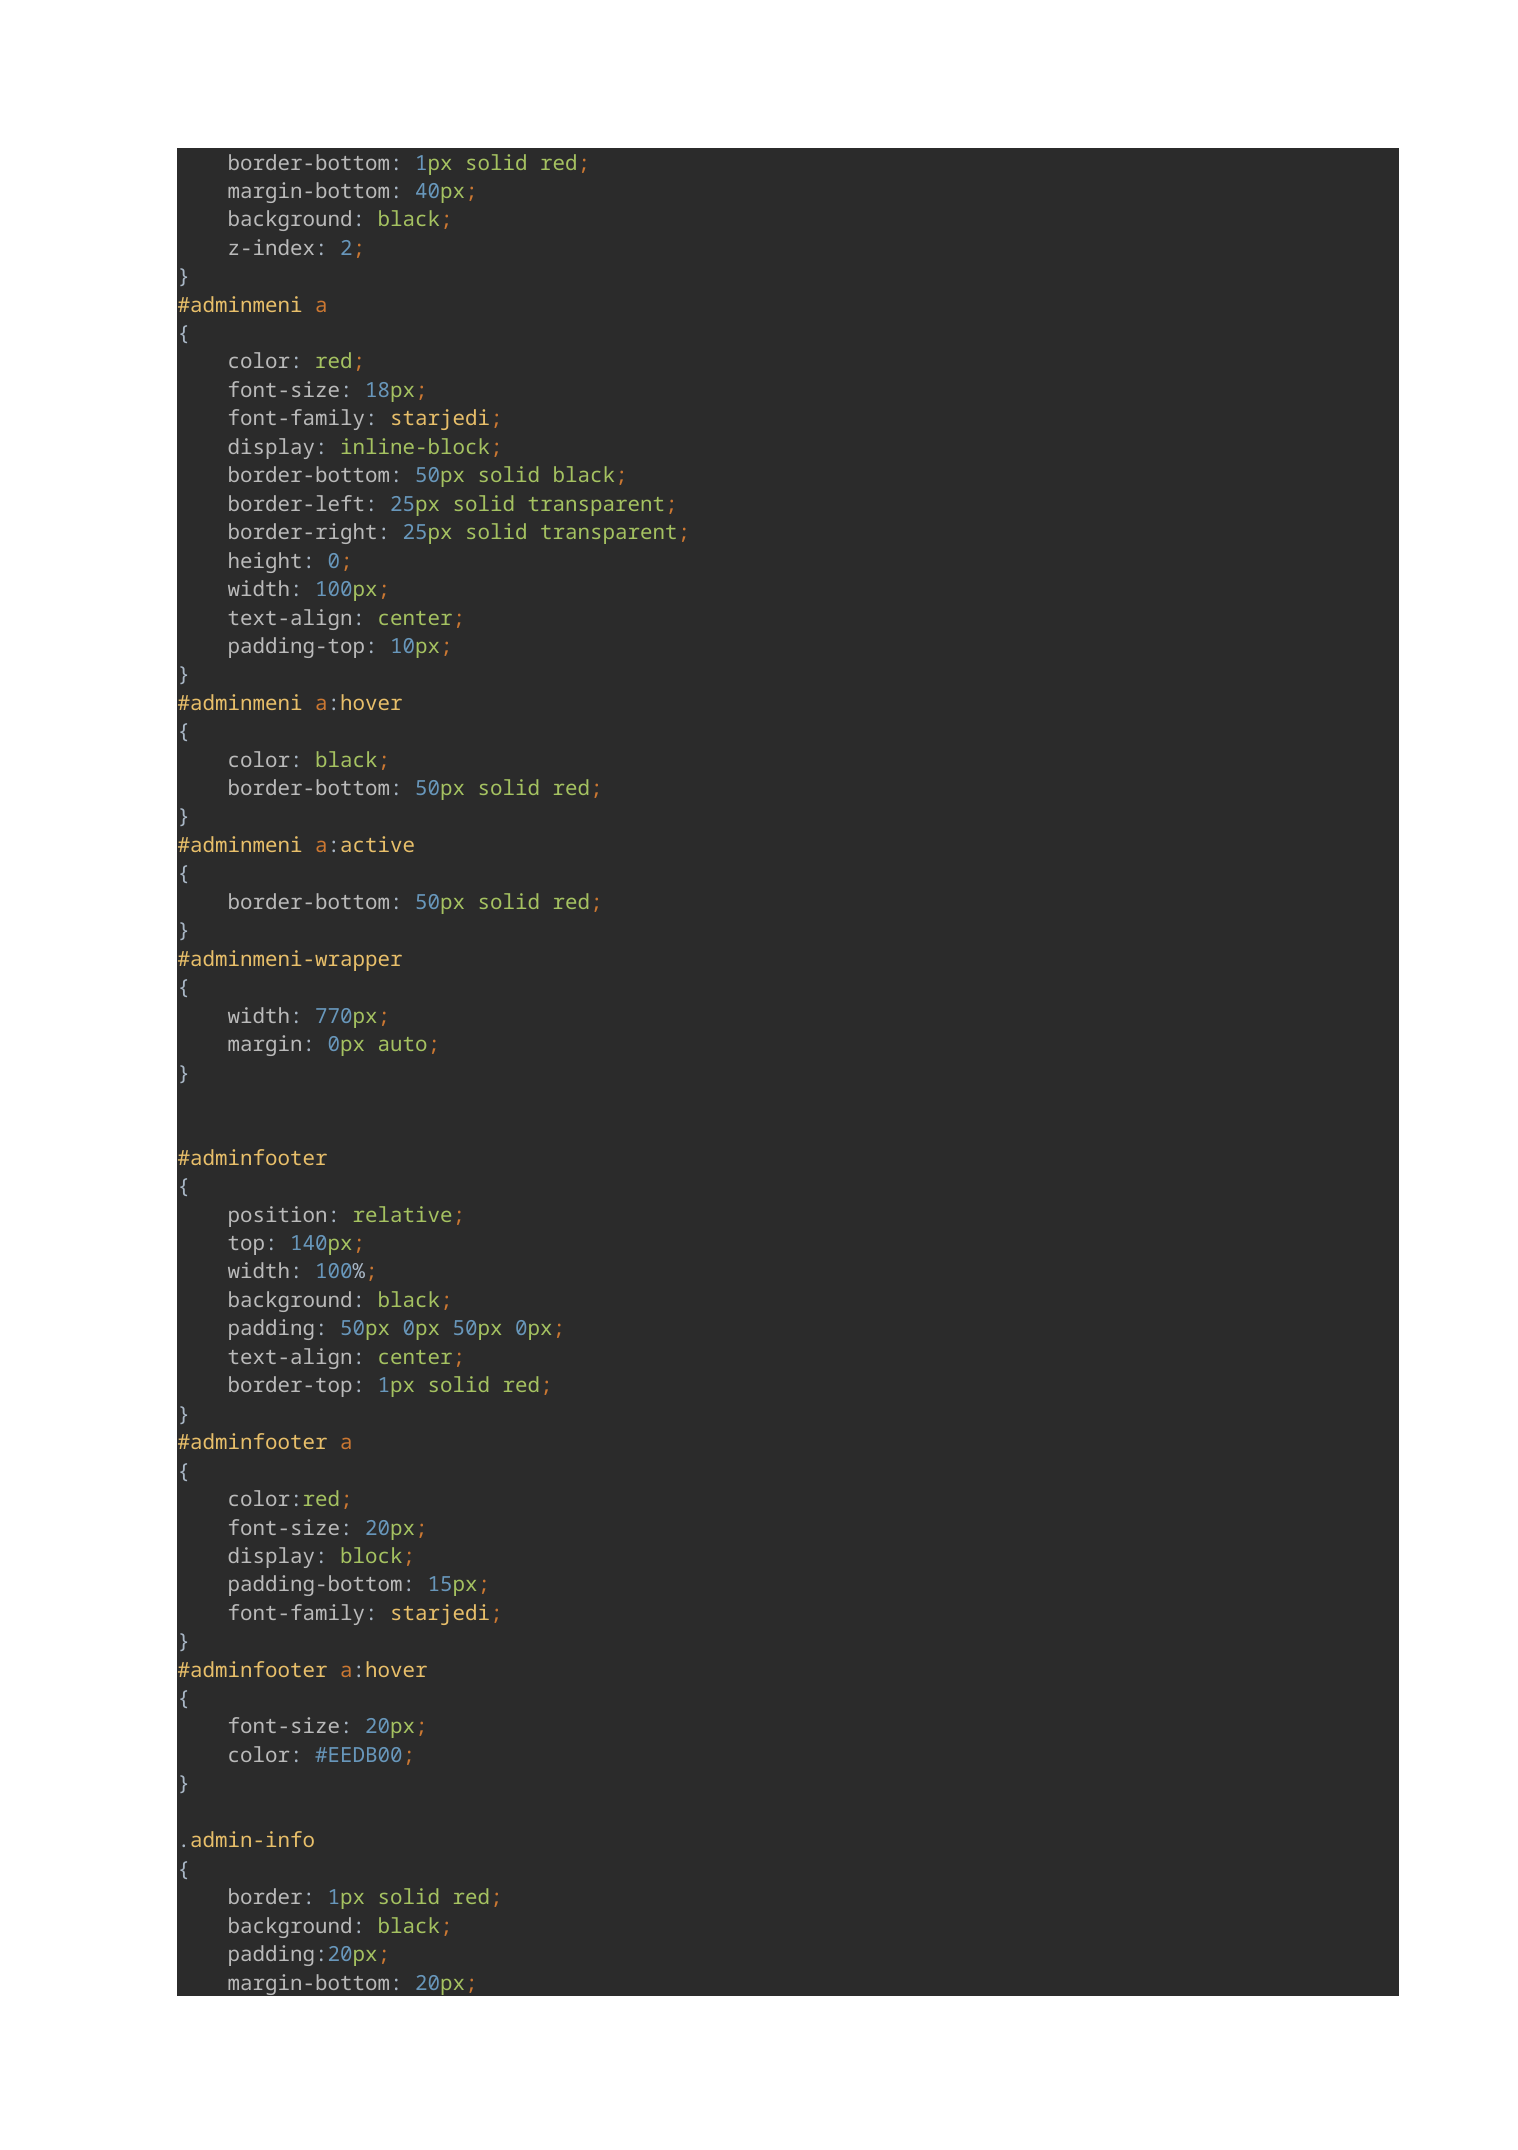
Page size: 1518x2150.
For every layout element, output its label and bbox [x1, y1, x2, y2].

text [177, 148, 1399, 1996]
